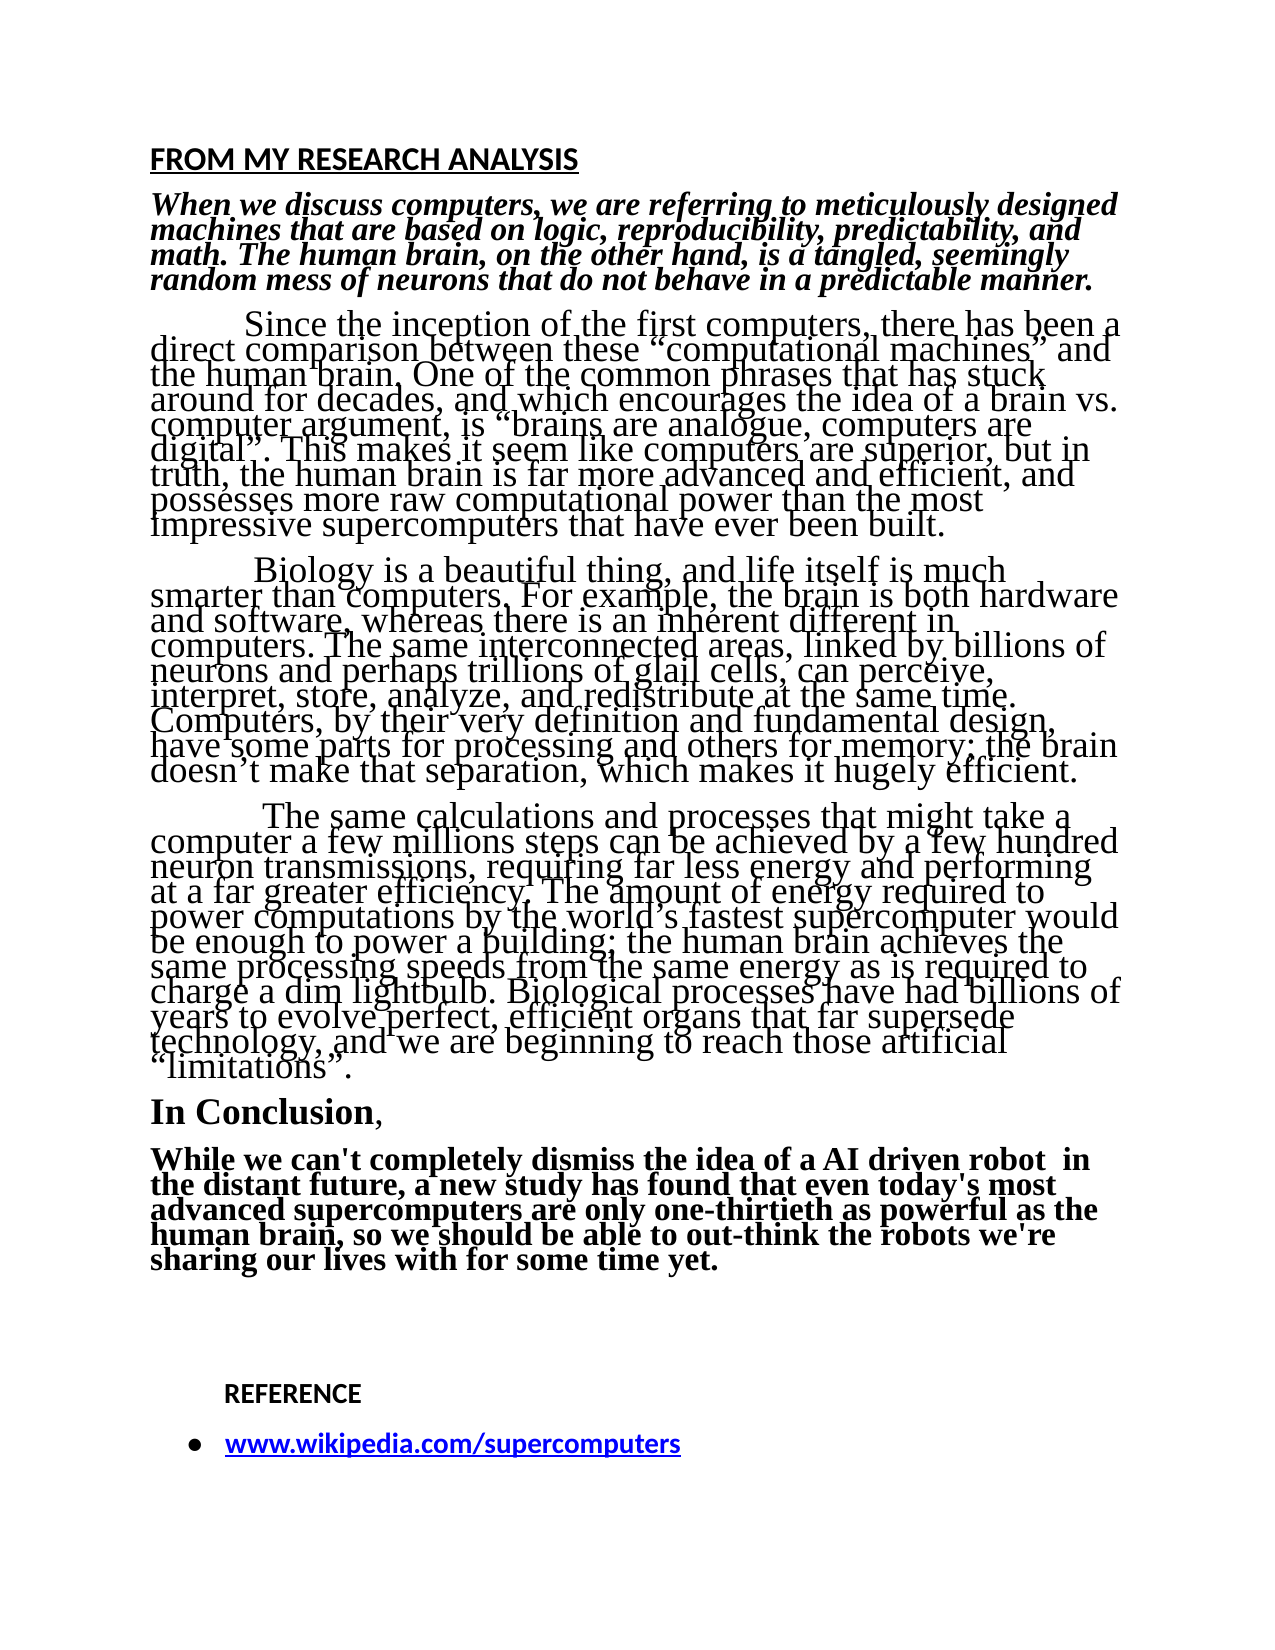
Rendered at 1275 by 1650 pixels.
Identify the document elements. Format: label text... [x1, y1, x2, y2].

text The same calculations and processes that might take a computer a few millions steps can be achieved by a few hundred neuron transmissions, requiring far less energy and performing at a far greater efficiency. The amount of energy required to power computations by the world’s fastest supercomputer would be enough to power a building; the human brain achieves the same processing speeds from the same energy as is required to charge a dim lightbulb. Biological processes have had billions of years to evolve perfect, efficient organs that far supersede technology, and we are beginning to reach those artificial “limitations”. [150, 808, 1125, 1083]
text While we can't completely dismiss the idea of a AI driven robot in the distant future, a new study has found that even today's most advanced supercomputers are only one-thirtieth as powerful as the human brain, so we should be able to out-think the robots we're sharing our lives with for some time yet. [150, 1150, 1125, 1275]
text Biology is a beautiful thing, and life itself is much smarter than computers. For example, the brain is both hardware and software, whereas there is an inherent different in computers. The same interconnected areas, linked by billions of neurons and perhaps trillions of glail cells, can perceive, interpret, store, analyze, and redistribute at the same time. Computers, by their very definition and fundamental design, have some parts for processing and others for memory; the brain doesn’t make that separation, which makes it hugely efficient. [150, 562, 1125, 787]
text FROM MY RESEARCH ANALYSIS [150, 150, 1125, 175]
list www.wikipedia.com/supercomputers [187, 1430, 1125, 1459]
text In Conclusion, [150, 1104, 1125, 1129]
text Since the inception of the first computers, there has been a direct comparison between these “computational machines” and the human brain. One of the common phrases that has stuck around for decades, and which encourages the idea of a brain vs. computer argument, is “brains are analogue, computers are digital”. This makes it seem like computers are superior, but in truth, the human brain is far more advanced and efficient, and possesses more raw computational power than the most impressive supercomputers that have ever been built. [150, 317, 1125, 542]
text When we discuss computers, we are referring to meticulously designed machines that are based on logic, reproducibility, predictability, and math. The human brain, on the other hand, is a tangled, seemingly random mess of neurons that do not behave in a predictable manner. [150, 196, 1125, 296]
text REFERENCE [150, 1381, 1125, 1409]
